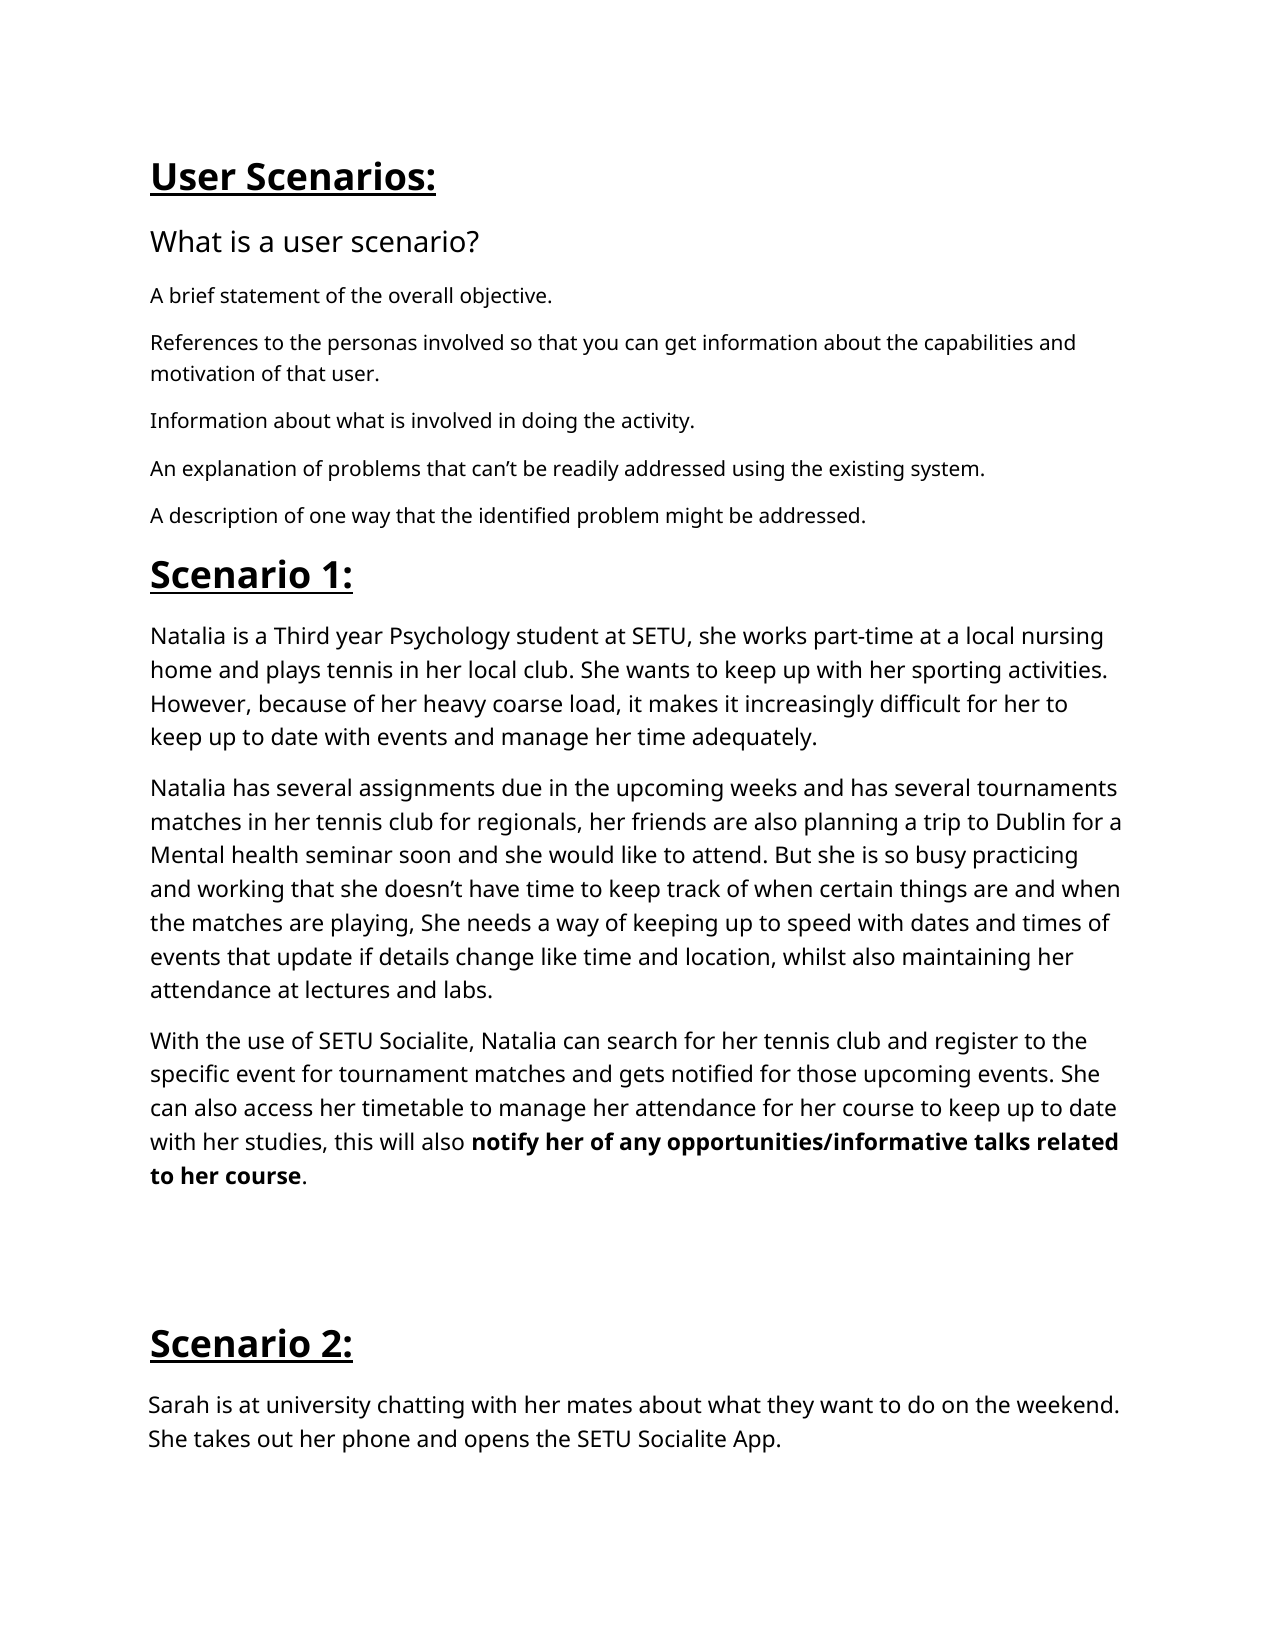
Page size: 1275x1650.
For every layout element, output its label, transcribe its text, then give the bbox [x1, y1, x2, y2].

text Natalia has several assignments due in the upcoming weeks and has several tournaments matches in her tennis club for regionals, her friends are also planning a trip to Dublin for a Mental health seminar soon and she would like to attend. But she is so busy practicing and working that she doesn’t have time to keep track of when certain things are and when the matches are playing, She needs a way of keeping up to speed with dates and times of events that update if details change like time and location, whilst also maintaining her attendance at lectures and labs. [150, 772, 1125, 1006]
text What is a user scenario? [150, 222, 1125, 261]
text An explanation of problems that can’t be readily addressed using the existing system. [150, 454, 1125, 482]
text User Scenarios: [150, 150, 1125, 201]
text A brief statement of the overall objective. [150, 281, 1125, 310]
text Information about what is involved in doing the activity. [150, 406, 1125, 435]
text References to the personas involved so that you can get information about the capabilities and motivation of that user. [150, 328, 1125, 388]
text Sarah is at university chatting with her mates about what they want to do on the weekend. She takes out her phone and opens the SETU Socialite App. [148, 1389, 1127, 1454]
text Natalia is a Third year Psychology student at SETU, she works part-time at a local nursing home and plays tennis in her local club. She wants to keep up with her sporting activities. However, because of her heavy coarse load, it makes it increasingly difficult for her to keep up to date with events and manage her time adequately. [150, 620, 1125, 753]
text Scenario 1: [150, 548, 1125, 599]
text A description of one way that the identified problem might be addressed. [150, 501, 1125, 529]
text With the use of SETU Socialite, Natalia can search for her tennis club and register to the specific event for tournament matches and gets notified for those upcoming events. She can also access her timetable to manage her attendance for her course to keep up to date with her studies, this will also notify her of any opportunities/informative talks related to her course. [150, 1025, 1125, 1191]
text Scenario 2: [150, 1317, 1125, 1368]
